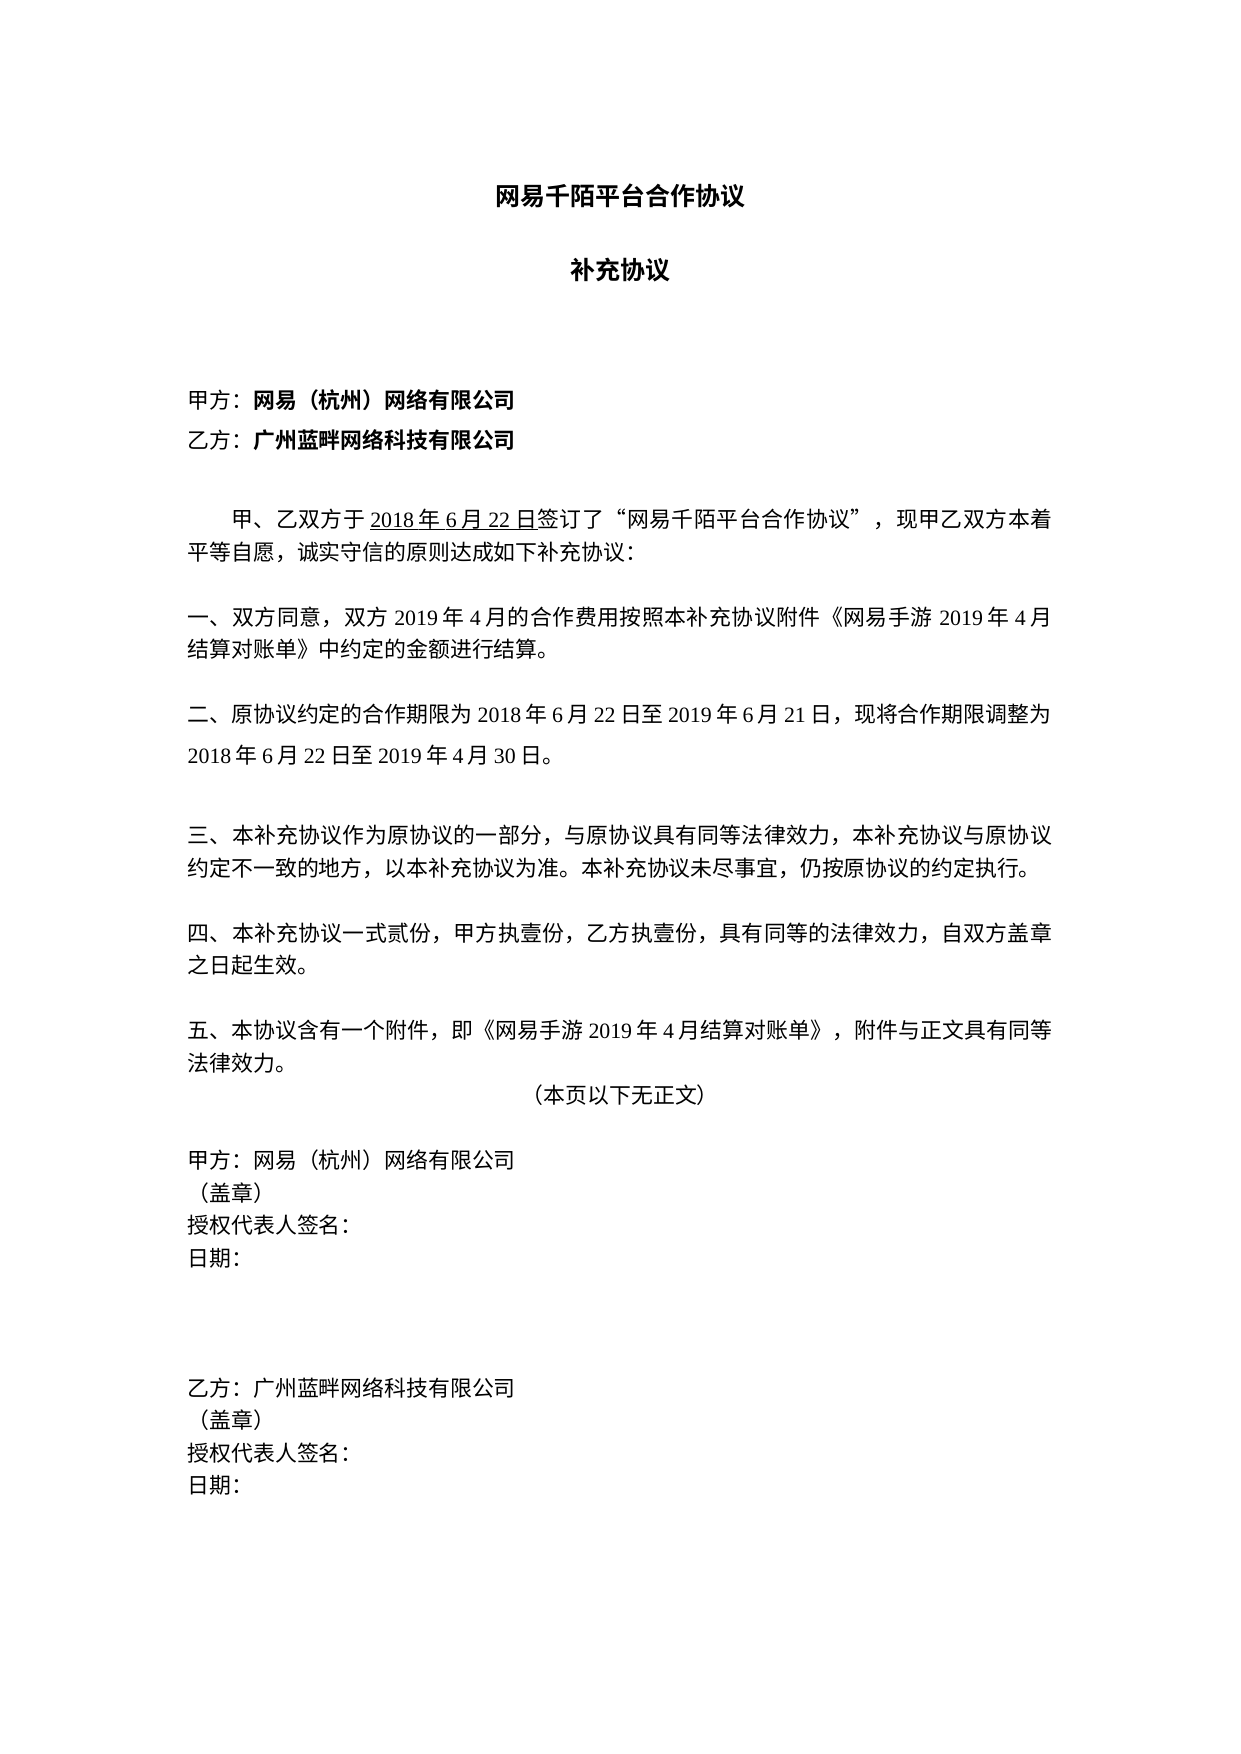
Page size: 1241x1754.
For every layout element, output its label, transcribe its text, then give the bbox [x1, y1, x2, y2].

text 甲方：网易（杭州）网络有限公司 [187, 382, 1053, 415]
text 补充协议 [187, 236, 1053, 301]
text 授权代表人签名： [187, 1436, 1053, 1468]
text 五、本协议含有一个附件，即《网易手游2019年4月结算对账单》，附件与正文具有同等法律效力。 [187, 1013, 1053, 1078]
text 授权代表人签名： [187, 1208, 1053, 1241]
text 三、本补充协议作为原协议的一部分，与原协议具有同等法律效力，本补充协议与原协议约定不一致的地方，以本补充协议为准。本补充协议未尽事宜，仍按原协议的约定执行。 [187, 818, 1053, 883]
text 日期： [187, 1468, 1053, 1501]
text （盖章） [187, 1403, 1053, 1436]
text 乙方：广州蓝畔网络科技有限公司 [187, 423, 1053, 455]
text （盖章） [187, 1176, 1053, 1208]
text 日期： [187, 1241, 1053, 1273]
text 甲、乙双方于2018年6月22日签订了“网易千陌平台合作协议”，现甲乙双方本着平等自愿，诚实守信的原则达成如下补充协议： [187, 502, 1053, 567]
text 乙方：广州蓝畔网络科技有限公司 [187, 1371, 1053, 1403]
text 四、本补充协议一式贰份，甲方执壹份，乙方执壹份，具有同等的法律效力，自双方盖章之日起生效。 [187, 916, 1053, 981]
text 二、原协议约定的合作期限为2018年6月22日至2019年6月21日，现将合作期限调整为2018年6月22日至2019年4月30日。 [187, 697, 1053, 770]
text 甲方：网易（杭州）网络有限公司 [187, 1143, 1053, 1176]
text （本页以下无正文） [187, 1078, 1053, 1111]
text 一、双方同意，双方2019年4月的合作费用按照本补充协议附件《网易手游2019年4月结算对账单》中约定的金额进行结算。 [187, 599, 1053, 664]
text 网易千陌平台合作协议 [187, 162, 1053, 227]
